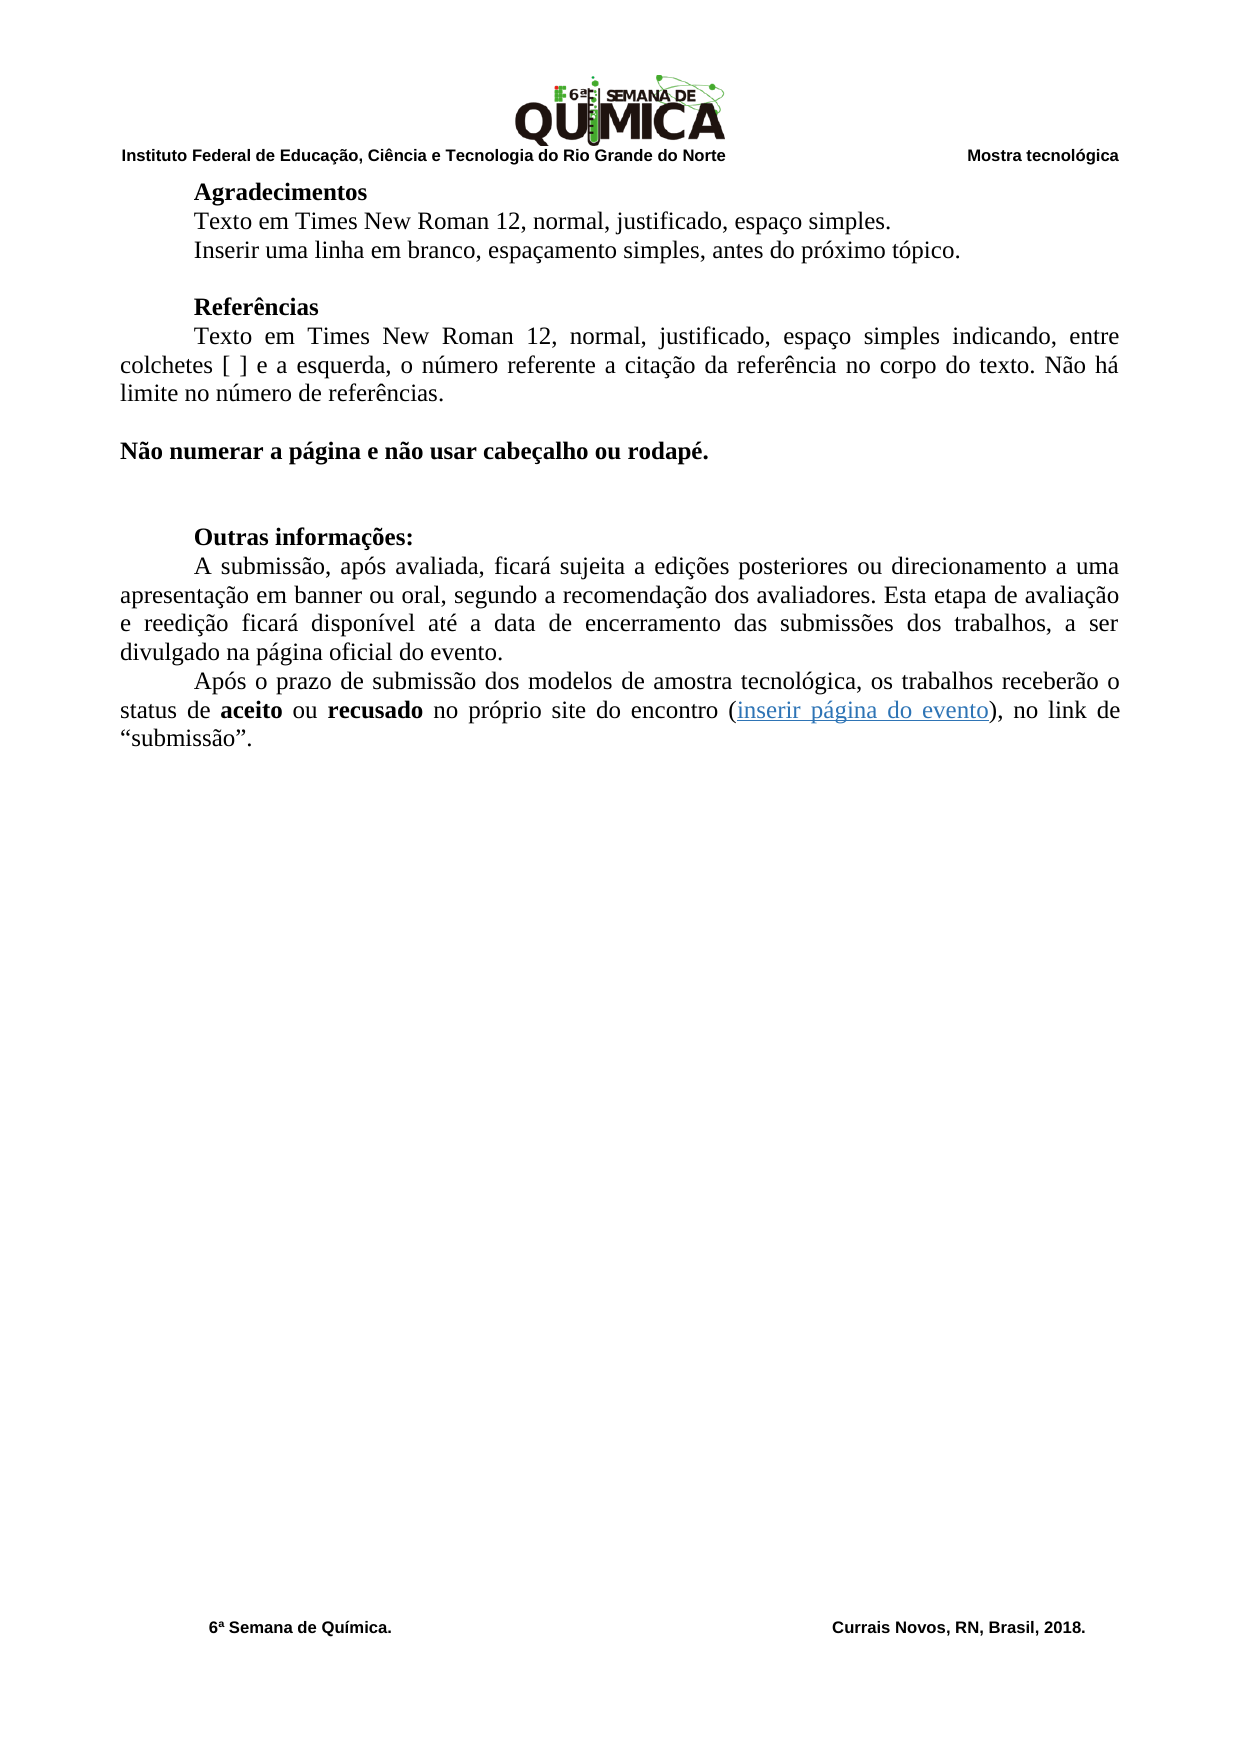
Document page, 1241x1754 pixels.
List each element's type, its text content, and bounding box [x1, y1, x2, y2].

text A submissão, após avaliada, ficará sujeita a edições posteriores ou direcionamento a uma apresentação em banner ou oral, segundo a recomendação dos avaliadores. Esta etapa de avaliação e reedição ficará disponível até a data de encerramento das submissões dos trabalhos, a ser divulgado na página oficial do evento. [120, 551, 1120, 666]
text Referências [120, 292, 1120, 321]
text Agradecimentos [120, 177, 1120, 206]
text Inserir uma linha em branco, espaçamento simples, antes do próximo tópico. [120, 235, 1120, 263]
picture [515, 75, 725, 146]
text Não numerar a página e não usar cabeçalho ou rodapé. [120, 436, 1120, 465]
text Texto em Times New Roman 12, normal, justificado, espaço simples indicando, entre colchetes [ ] e a esquerda, o número referente a citação da referência no corpo do texto. Não há limite no número de referências. [120, 321, 1120, 407]
text Após o prazo de submissão dos modelos de amostra tecnológica, os trabalhos receberão o status de aceito ou recusado no próprio site do encontro (inserir página do evento), no link de “submissão”. [120, 666, 1120, 752]
text Outras informações: [120, 522, 1120, 551]
text Texto em Times New Roman 12, normal, justificado, espaço simples. [120, 206, 1120, 235]
